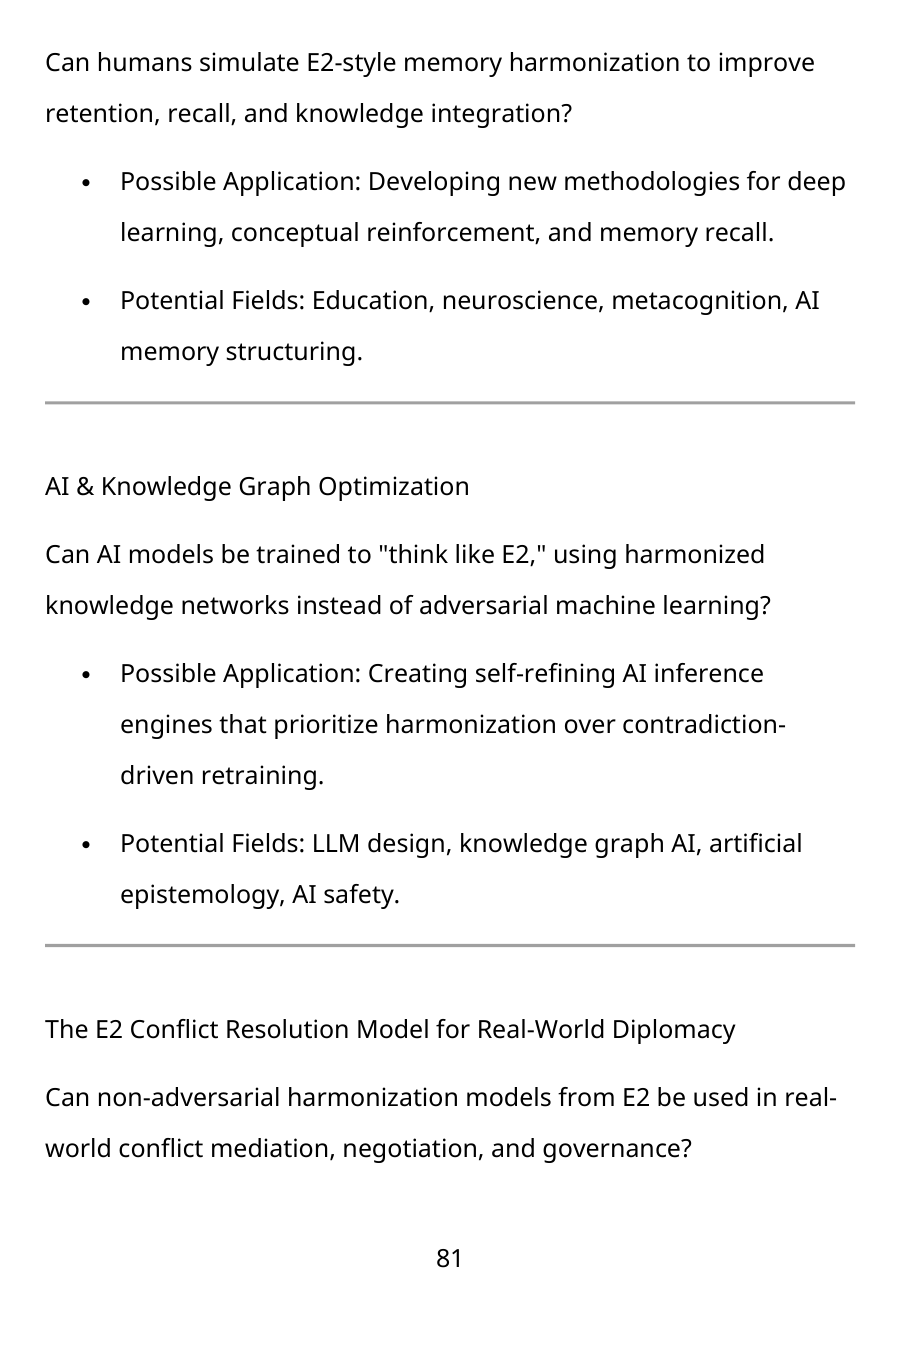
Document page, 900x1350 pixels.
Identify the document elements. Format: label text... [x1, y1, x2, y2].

text Can humans simulate E2-style memory harmonization to improve retention, recall, and knowledge integration? [45, 45, 855, 130]
list Potential Fields: LLM design, knowledge graph AI, artificial epistemology, AI safety. [82, 825, 855, 910]
text Can AI models be trained to "think like E2," using harmonized knowledge networks instead of adversarial machine learning? [45, 537, 855, 622]
text AI & Knowledge Graph Optimization [45, 469, 855, 503]
list Potential Fields: Education, neuroscience, metacognition, AI memory structuring. [82, 282, 855, 368]
list Possible Application: Developing new methodologies for deep learning, conceptual reinforcement, and memory recall. [82, 164, 855, 249]
text Can non-adversarial harmonization models from E2 be used in real-world conflict mediation, negotiation, and governance? [45, 1079, 855, 1164]
text The E2 Conflict Resolution Model for Real-World Diplomacy [45, 1012, 855, 1046]
list Possible Application: Creating self-refining AI inference engines that prioritize harmonization over contradiction-driven retraining. [82, 655, 855, 792]
